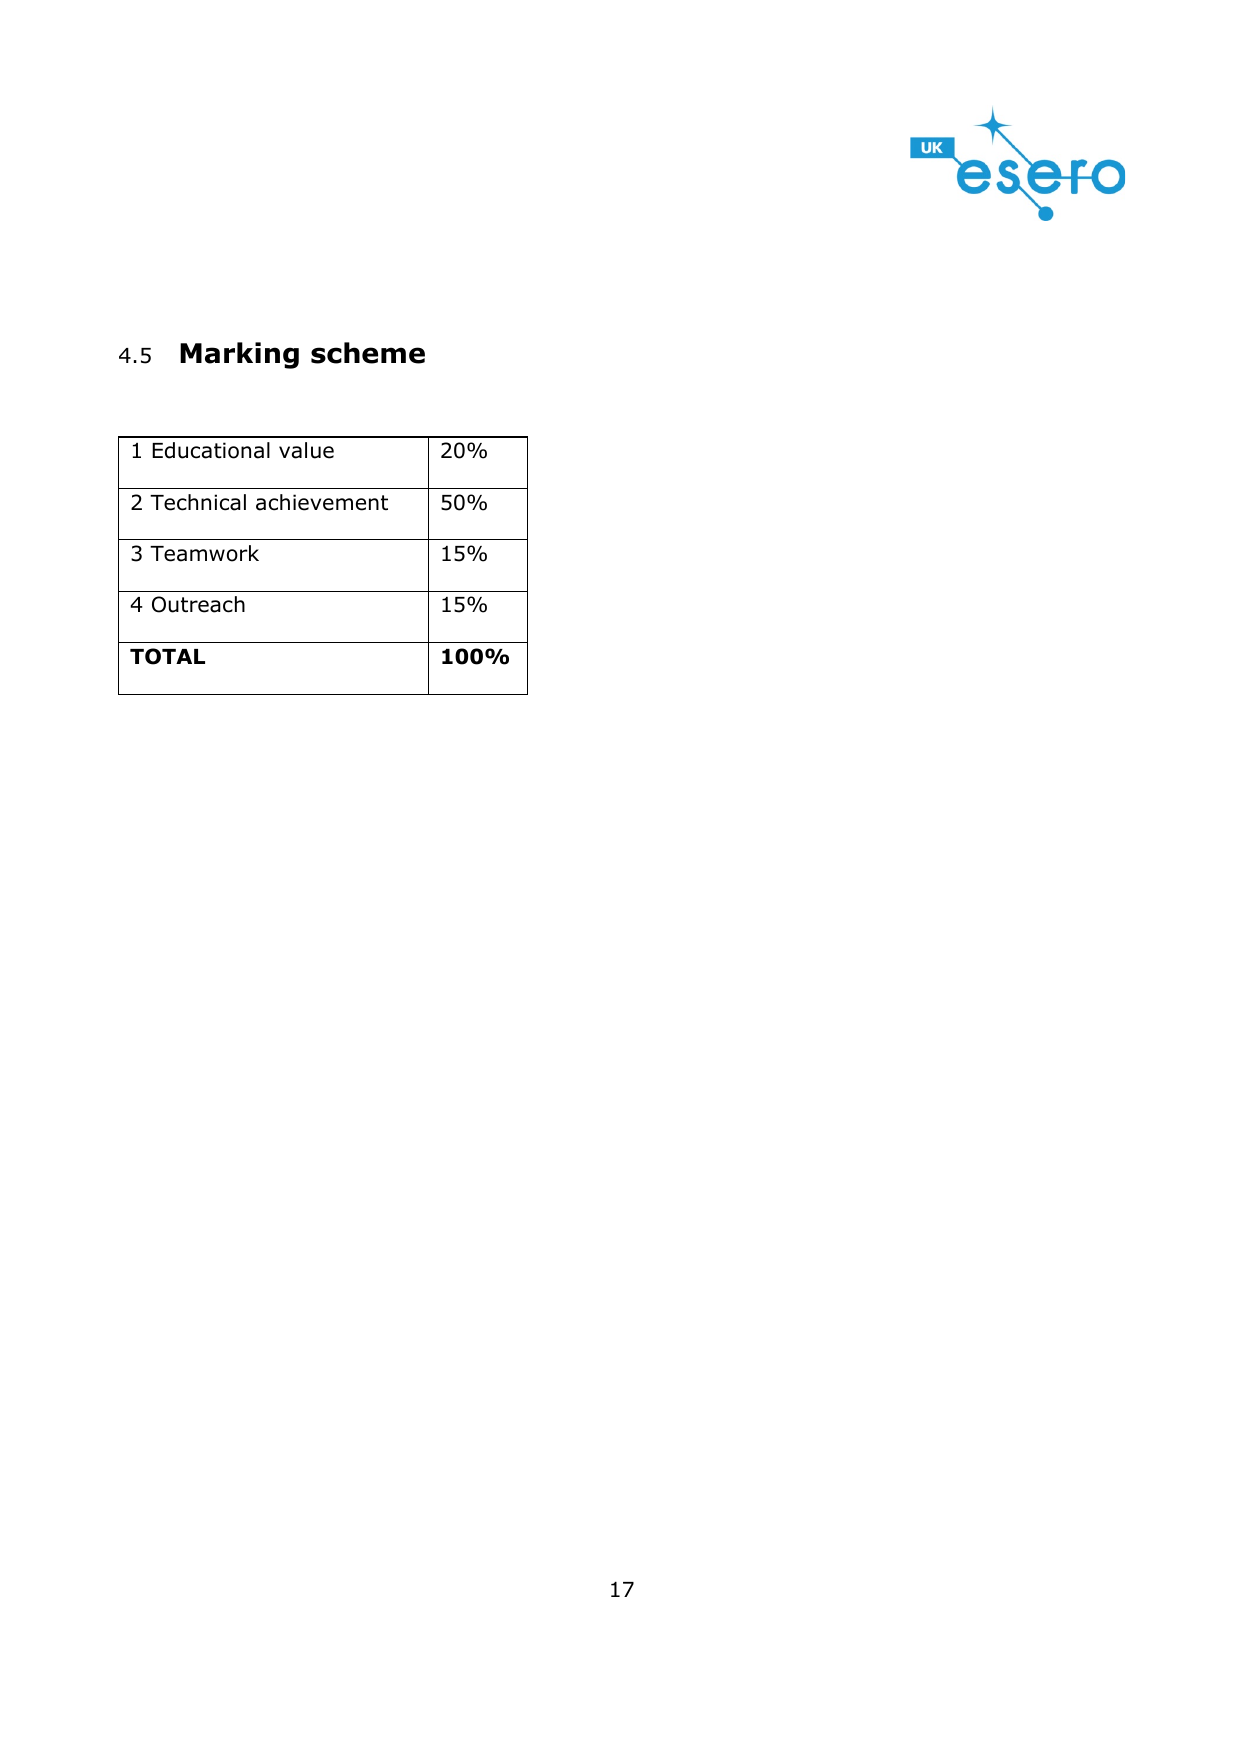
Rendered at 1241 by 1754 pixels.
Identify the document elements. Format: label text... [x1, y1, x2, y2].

table_header Marking scheme [107, 311, 539, 725]
picture [910, 105, 1125, 221]
